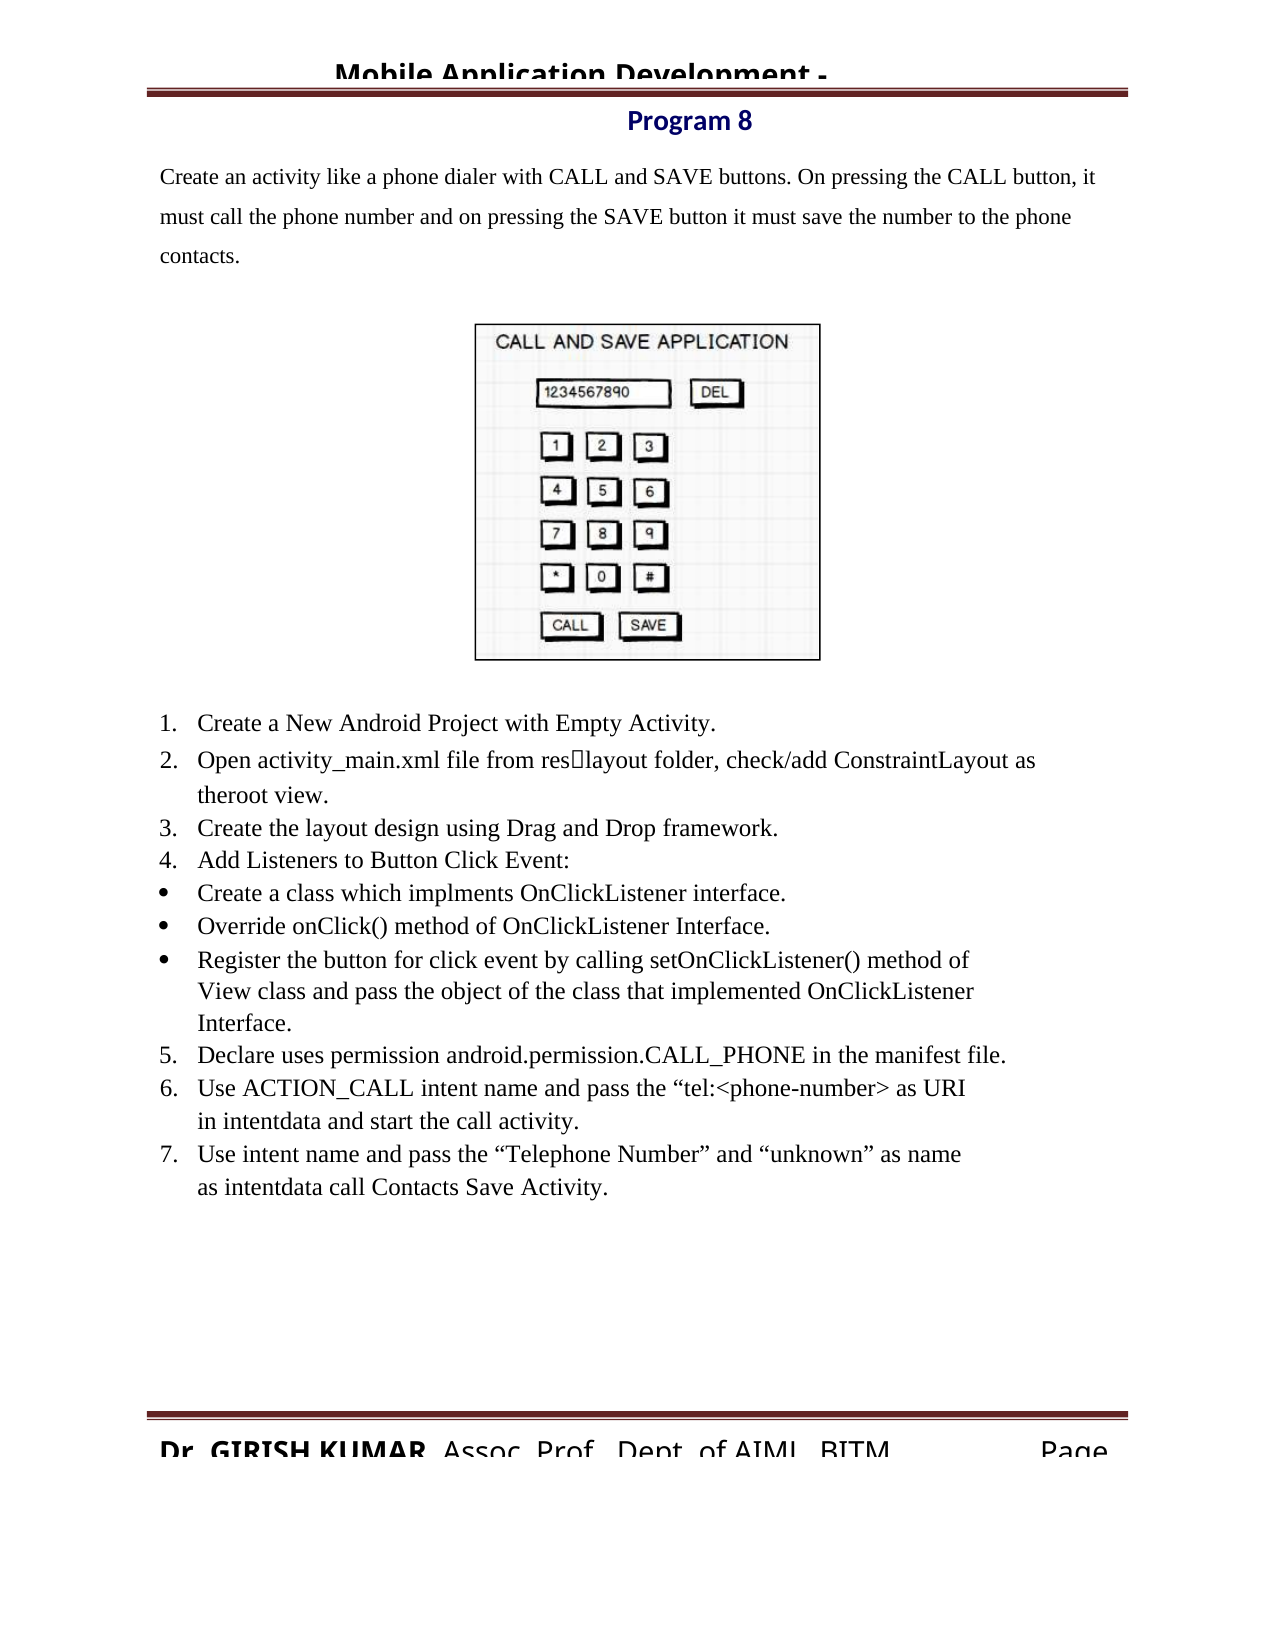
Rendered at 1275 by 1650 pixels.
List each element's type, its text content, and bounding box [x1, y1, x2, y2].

list Open activity_main.xml file from reslayout folder, check/add ConstraintLayout as theroot view. [159, 741, 1044, 808]
list Create a class which implments OnClickListener interface. [159, 878, 1135, 907]
list Declare uses permission android.permission.CALL_PHONE in the manifest file. [159, 1041, 1135, 1069]
picture [477, 326, 818, 659]
text Create an activity like a phone dialer with CALL and SAVE buttons. On pressing the CALL button, it must call the phone number and on pressing the SAVE button it must save the number to the phone contacts. [159, 163, 1135, 268]
list Use ACTION_CALL intent name and pass the “tel:<phone-number> as URI in intentdata and start the call activity. [159, 1073, 991, 1135]
list Add Listeners to Button Click Event: [159, 845, 1135, 874]
text Program 8 [536, 102, 843, 138]
list Register the button for click event by calling setOnClickListener() method of View class and pass the object of the class that implemented OnClickListener Interface. [159, 945, 1028, 1037]
list Override onClick() method of OnClickListener Interface. [159, 911, 1135, 940]
list Create the layout design using Drag and Drop framework. [159, 813, 1135, 842]
list Use intent name and pass the “Telephone Number” and “unknown” as name as intentdata call Contacts Save Activity. [159, 1139, 987, 1201]
list Create a New Android Project with Empty Activity. [159, 708, 1135, 737]
